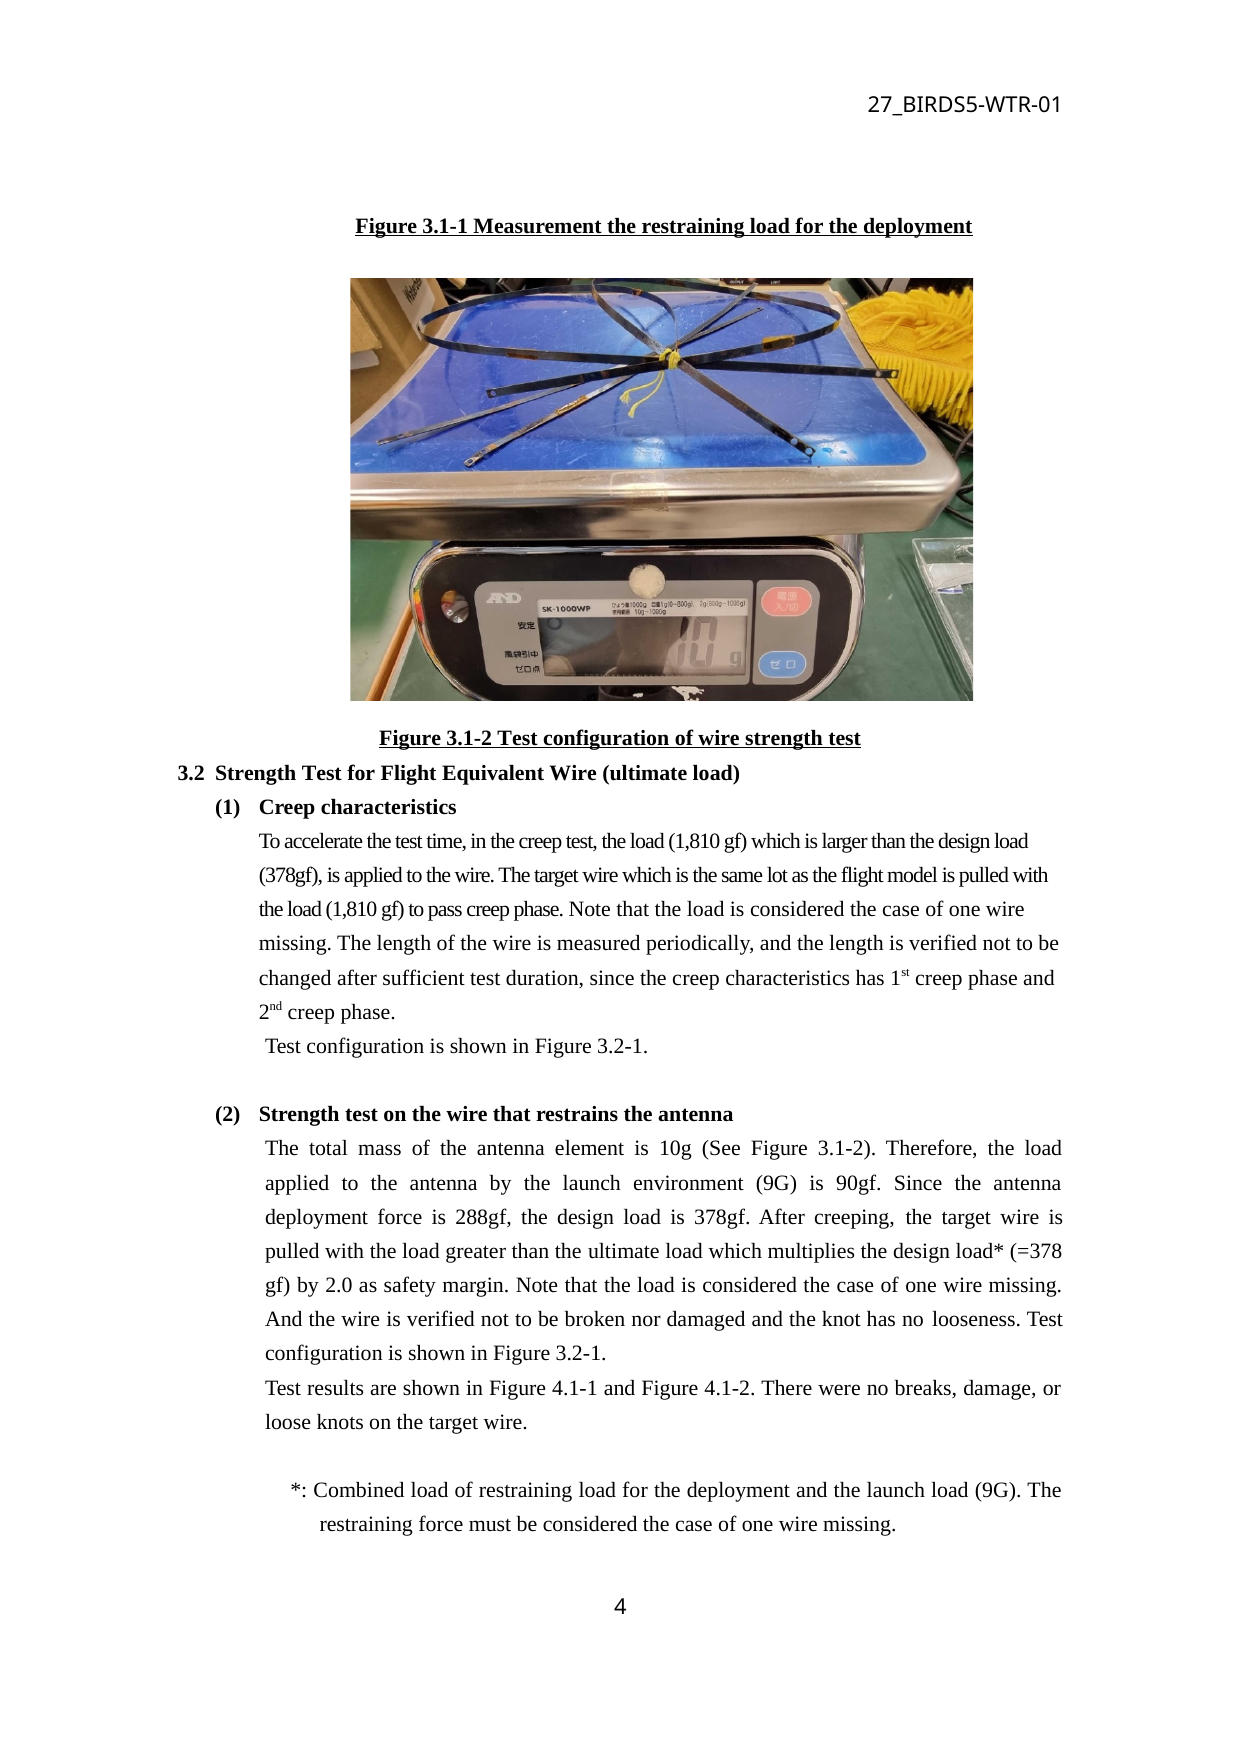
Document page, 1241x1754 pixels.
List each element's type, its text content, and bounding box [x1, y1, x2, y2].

list Figure 3.1-1 Measurement the restraining load for the deployment [265, 208, 1063, 243]
text *: Combined load of restraining load for the deployment and the launch load (9G). The restraining force must be considered the case of one wire missing. [290, 1473, 1063, 1541]
list Creep characteristics [215, 789, 1063, 823]
text To accelerate the test time, in the creep test, the load (1,810 gf) which is larger than the design load (378gf), is applied to the wire. The target wire which is the same lot as the flight model is pulled with the load (1,810 gf) to pass creep phase. Note that the load is considered the case of one wire missing. The length of the wire is measured periodically, and the length is verified not to be changed after sufficient test duration, since the creep characteristics has 1st creep phase and 2nd creep phase. [258, 823, 1063, 1028]
list Strength Test for Flight Equivalent Wire (ultimate load) [177, 755, 1063, 789]
list Test results are shown in Figure 4.1-1 and Figure 4.1-2. There were no breaks, damage, or loose knots on the target wire. [265, 1370, 1063, 1438]
list The total mass of the antenna element is 10g (See Figure 3.1-2). Therefore, the load applied to the antenna by the launch environment (9G) is 90gf. Since the antenna deployment force is 288gf, the design load is 378gf. After creeping, the target wire is pulled with the load greater than the ultimate load which multiplies the design load* (=378 gf) by 2.0 as safety margin. Note that the load is considered the case of one wire missing. And the wire is verified not to be broken nor damaged and the knot has no looseness. Test configuration is shown in Figure 3.2-1. [265, 1131, 1063, 1370]
list Strength test on the wire that restrains the antenna [215, 1097, 1063, 1131]
picture [350, 278, 974, 701]
list Test configuration is shown in Figure 3.2-1. [265, 1028, 1063, 1063]
